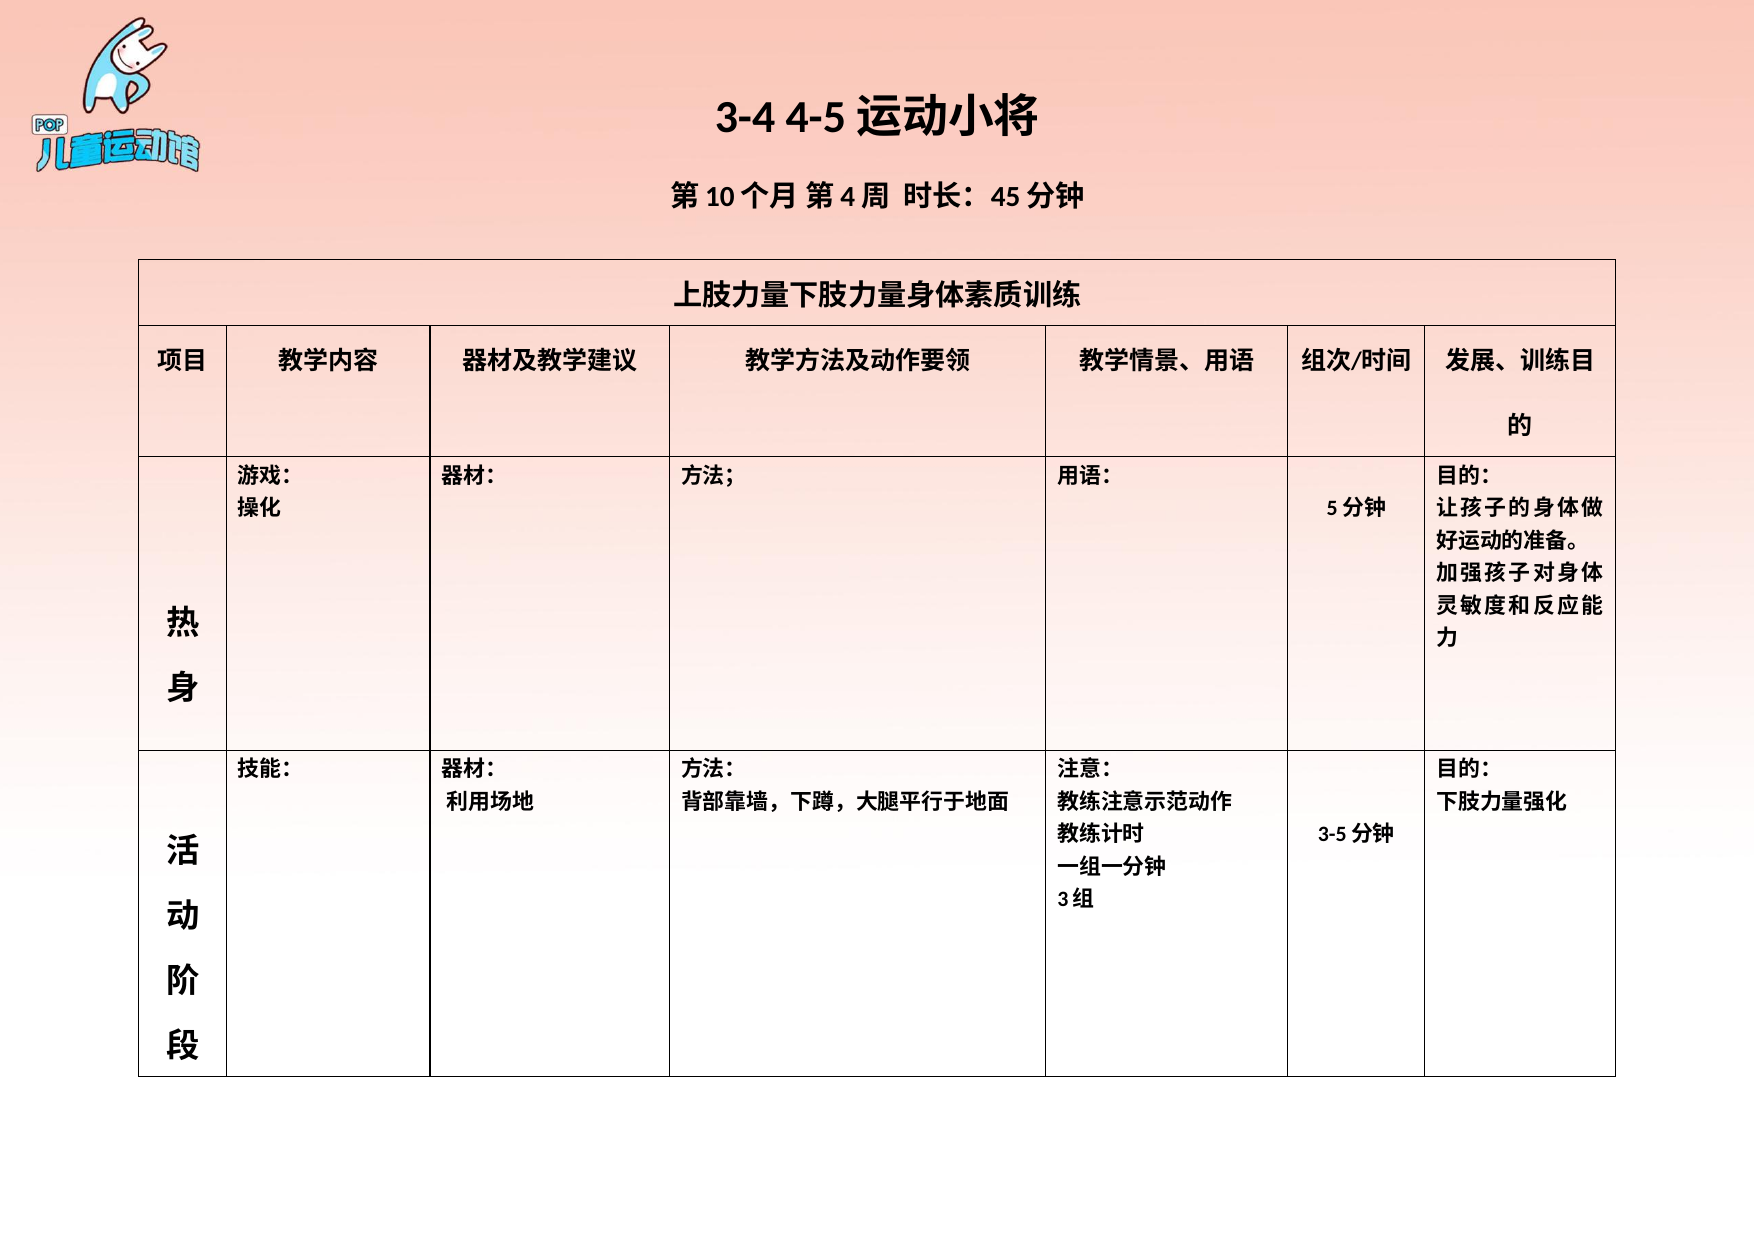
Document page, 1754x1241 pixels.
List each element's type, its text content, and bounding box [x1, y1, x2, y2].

table_cell 方法； [670, 457, 1045, 750]
table_cell 活动阶段 [139, 751, 226, 1076]
table_cell 器材及教学建议 [431, 326, 669, 456]
table_cell 方法： 背部靠墙，下蹲，大腿平行于地面 [670, 751, 1045, 1076]
table_cell 用语： [1046, 457, 1287, 750]
table_cell 注意： 教练注意示范动作 教练计时 一组一分钟 3组 [1046, 751, 1287, 1076]
picture [0, 0, 1754, 1241]
table_cell 5分钟 [1288, 457, 1424, 750]
table_cell 目的： 让孩子的身体做好运动的准备。 加强孩子对身体灵敏度和反应能力 [1425, 457, 1615, 750]
table_cell 教学情景、用语 [1046, 326, 1287, 456]
table_cell 项目 [139, 326, 226, 456]
table_cell 教学内容 [227, 326, 429, 456]
text 第10个月 第4周 时长：45分钟 [150, 162, 1604, 227]
table_cell 目的： 下肢力量强化 [1425, 751, 1615, 1076]
table_cell 3-5分钟 [1288, 751, 1424, 1076]
table_header 上肢力量下肢力量身体素质训练 [139, 260, 1615, 325]
table_cell 器材： [431, 457, 669, 750]
table_cell 教学方法及动作要领 [670, 326, 1045, 456]
table_cell 发展、训练目的 [1425, 326, 1615, 456]
table_cell 器材： 利用场地 [431, 751, 669, 1076]
table_cell 技能： [227, 751, 429, 1076]
table_cell 组次/时间 [1288, 326, 1424, 456]
table_cell 游戏： 操化 [227, 457, 429, 750]
table_cell 热 身 [139, 457, 226, 750]
text 3-4 4-5 运动小将 [150, 64, 1604, 162]
